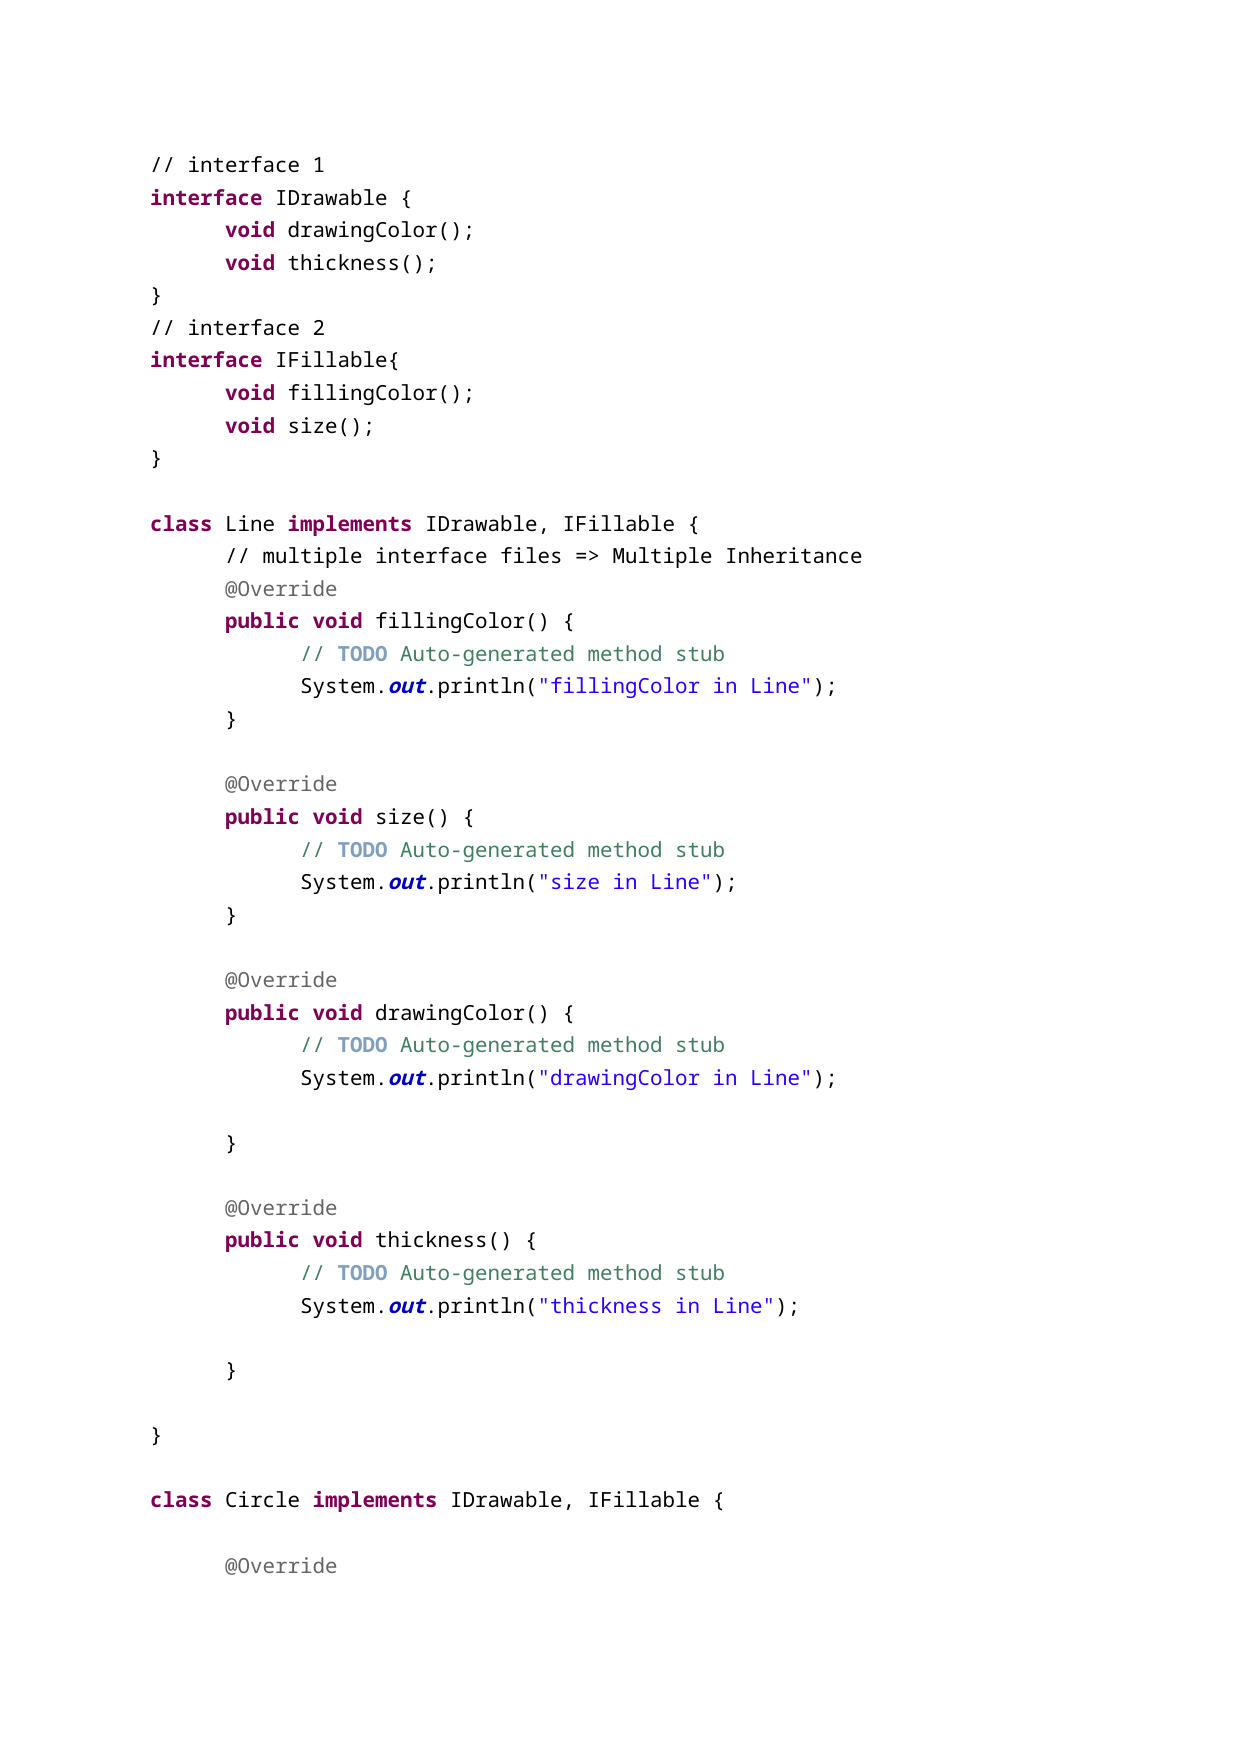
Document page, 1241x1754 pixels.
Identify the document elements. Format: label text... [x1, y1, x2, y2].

text interface IFillable{ [150, 346, 1090, 374]
text } [150, 704, 1090, 733]
text } [150, 900, 1090, 928]
text @Override [150, 1193, 1090, 1221]
text void fillingColor(); [150, 378, 1090, 407]
text System.out.println("size in Line"); [150, 867, 1090, 896]
text } [150, 443, 1090, 472]
text class Circle implements IDrawable, IFillable { [150, 1486, 1090, 1514]
text @Override [150, 965, 1090, 993]
text interface IDrawable { [150, 183, 1090, 211]
text class Line implements IDrawable, IFillable { [150, 509, 1090, 537]
text } [150, 1128, 1090, 1156]
text // TODO Auto-generated method stub [150, 1258, 1090, 1287]
text public void size() { [150, 802, 1090, 831]
text @Override [150, 1551, 1090, 1579]
text void drawingColor(); [150, 215, 1090, 244]
text @Override [150, 574, 1090, 602]
text System.out.println("thickness in Line"); [150, 1291, 1090, 1319]
text System.out.println("fillingColor in Line"); [150, 672, 1090, 700]
text // TODO Auto-generated method stub [150, 639, 1090, 667]
text } [150, 1420, 1090, 1449]
text public void drawingColor() { [150, 998, 1090, 1026]
text void size(); [150, 411, 1090, 439]
text // TODO Auto-generated method stub [150, 835, 1090, 863]
text System.out.println("drawingColor in Line"); [150, 1063, 1090, 1091]
text void thickness(); [150, 248, 1090, 276]
text } [150, 280, 1090, 309]
text // interface 1 [150, 150, 1090, 178]
text public void fillingColor() { [150, 606, 1090, 635]
text // interface 2 [150, 313, 1090, 341]
text } [150, 1356, 1090, 1384]
text // multiple interface files => Multiple Inheritance [150, 541, 1090, 570]
text public void thickness() { [150, 1226, 1090, 1254]
text @Override [150, 769, 1090, 798]
text // TODO Auto-generated method stub [150, 1030, 1090, 1059]
